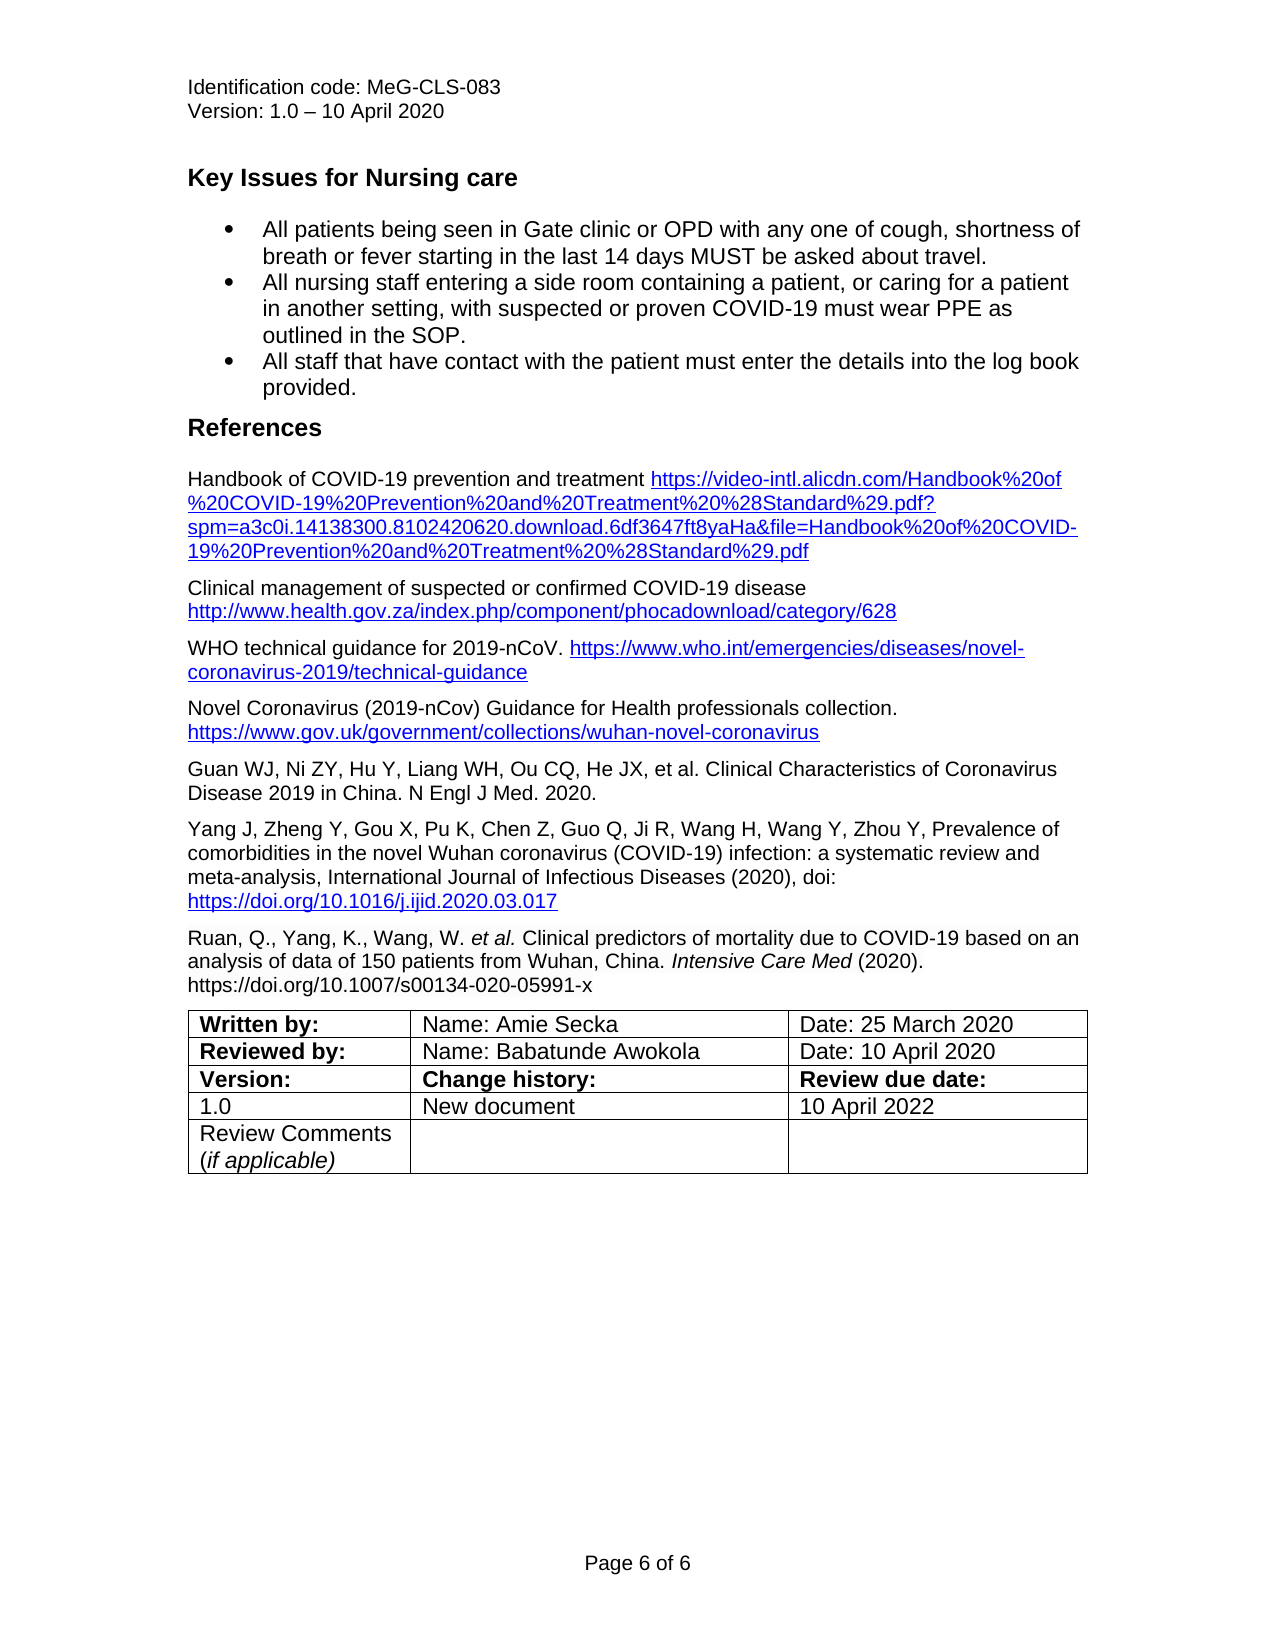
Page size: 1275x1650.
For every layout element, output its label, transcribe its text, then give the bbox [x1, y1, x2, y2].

list All staff that have contact with the patient must enter the details into the log book provided. [225, 348, 1087, 401]
subtitle References [187, 413, 1087, 442]
table_header Date: 25 March 2020 [789, 1011, 1087, 1037]
table_cell Change history: [411, 1066, 788, 1092]
list All nursing staff entering a side room containing a patient, or caring for a patient in another setting, with suspected or proven COVID-19 must wear PPE as outlined in the SOP. [225, 269, 1087, 348]
text Yang J, Zheng Y, Gou X, Pu K, Chen Z, Guo Q, Ji R, Wang H, Wang Y, Zhou Y, Prevalence of comorbidities in the novel Wuhan coronavirus (COVID-19) infection: a systematic review and meta-analysis, International Journal of Infectious Diseases (2020), doi: https://doi.org/10.1016/j.ijid.2020.03.017 [187, 817, 1087, 913]
table_cell [789, 1120, 1087, 1173]
text Ruan, Q., Yang, K., Wang, W. et al. Clinical predictors of mortality due to COVID-19 based on an analysis of data of 150 patients from Wuhan, China. Intensive Care Med (2020). https://doi.org/10.1007/s00134-020-05991-x [593, 925, 1087, 997]
text Clinical management of suspected or confirmed COVID-19 disease http://www.health.gov.za/index.php/component/phocadownload/category/628 [187, 575, 1087, 623]
table_header Written by: [189, 1011, 410, 1037]
text WHO technical guidance for 2019-nCoV. https://www.who.int/emergencies/diseases/novel-coronavirus-2019/technical-guidance [187, 636, 1087, 684]
text Novel Coronavirus (2019-nCov) Guidance for Health professionals collection. https://www.gov.uk/government/collections/wuhan-novel-coronavirus [187, 696, 1087, 744]
list All patients being seen in Gate clinic or OPD with any one of cough, shortness of breath or fever starting in the last 14 days MUST be asked about travel. [225, 216, 1087, 269]
subtitle Key Issues for Nursing care [187, 162, 1087, 191]
table_cell [411, 1120, 788, 1173]
table_cell Date: 10 April 2020 [789, 1038, 1087, 1064]
text Guan WJ, Ni ZY, Hu Y, Liang WH, Ou CQ, He JX, et al. Clinical Characteristics of Coronavirus Disease 2019 in China. N Engl J Med. 2020. [187, 757, 1087, 804]
table_cell New document [411, 1093, 788, 1119]
table_cell Review Comments (if applicable) [189, 1120, 410, 1173]
table_cell Review due date: [789, 1066, 1087, 1092]
table_cell 10 April 2022 [789, 1093, 1087, 1119]
table_header Name: Amie Secka [411, 1011, 788, 1037]
table_cell Version: [189, 1066, 410, 1092]
table_cell Name: Babatunde Awokola [411, 1038, 788, 1064]
table_cell 1.0 [189, 1093, 410, 1119]
table_cell Reviewed by: [189, 1038, 410, 1064]
text Handbook of COVID-19 prevention and treatment https://video-intl.alicdn.com/Handbook%20of%20COVID-19%20Prevention%20and%20Treatment%20%28Standard%29.pdf?spm=a3c0i.14138300.8102420620.download.6df3647ft8yaHa&file=Handbook%20of%20COVID-19%20Prevention%20and%20Treatment%20%28Standard%29.pdf [187, 467, 1087, 563]
